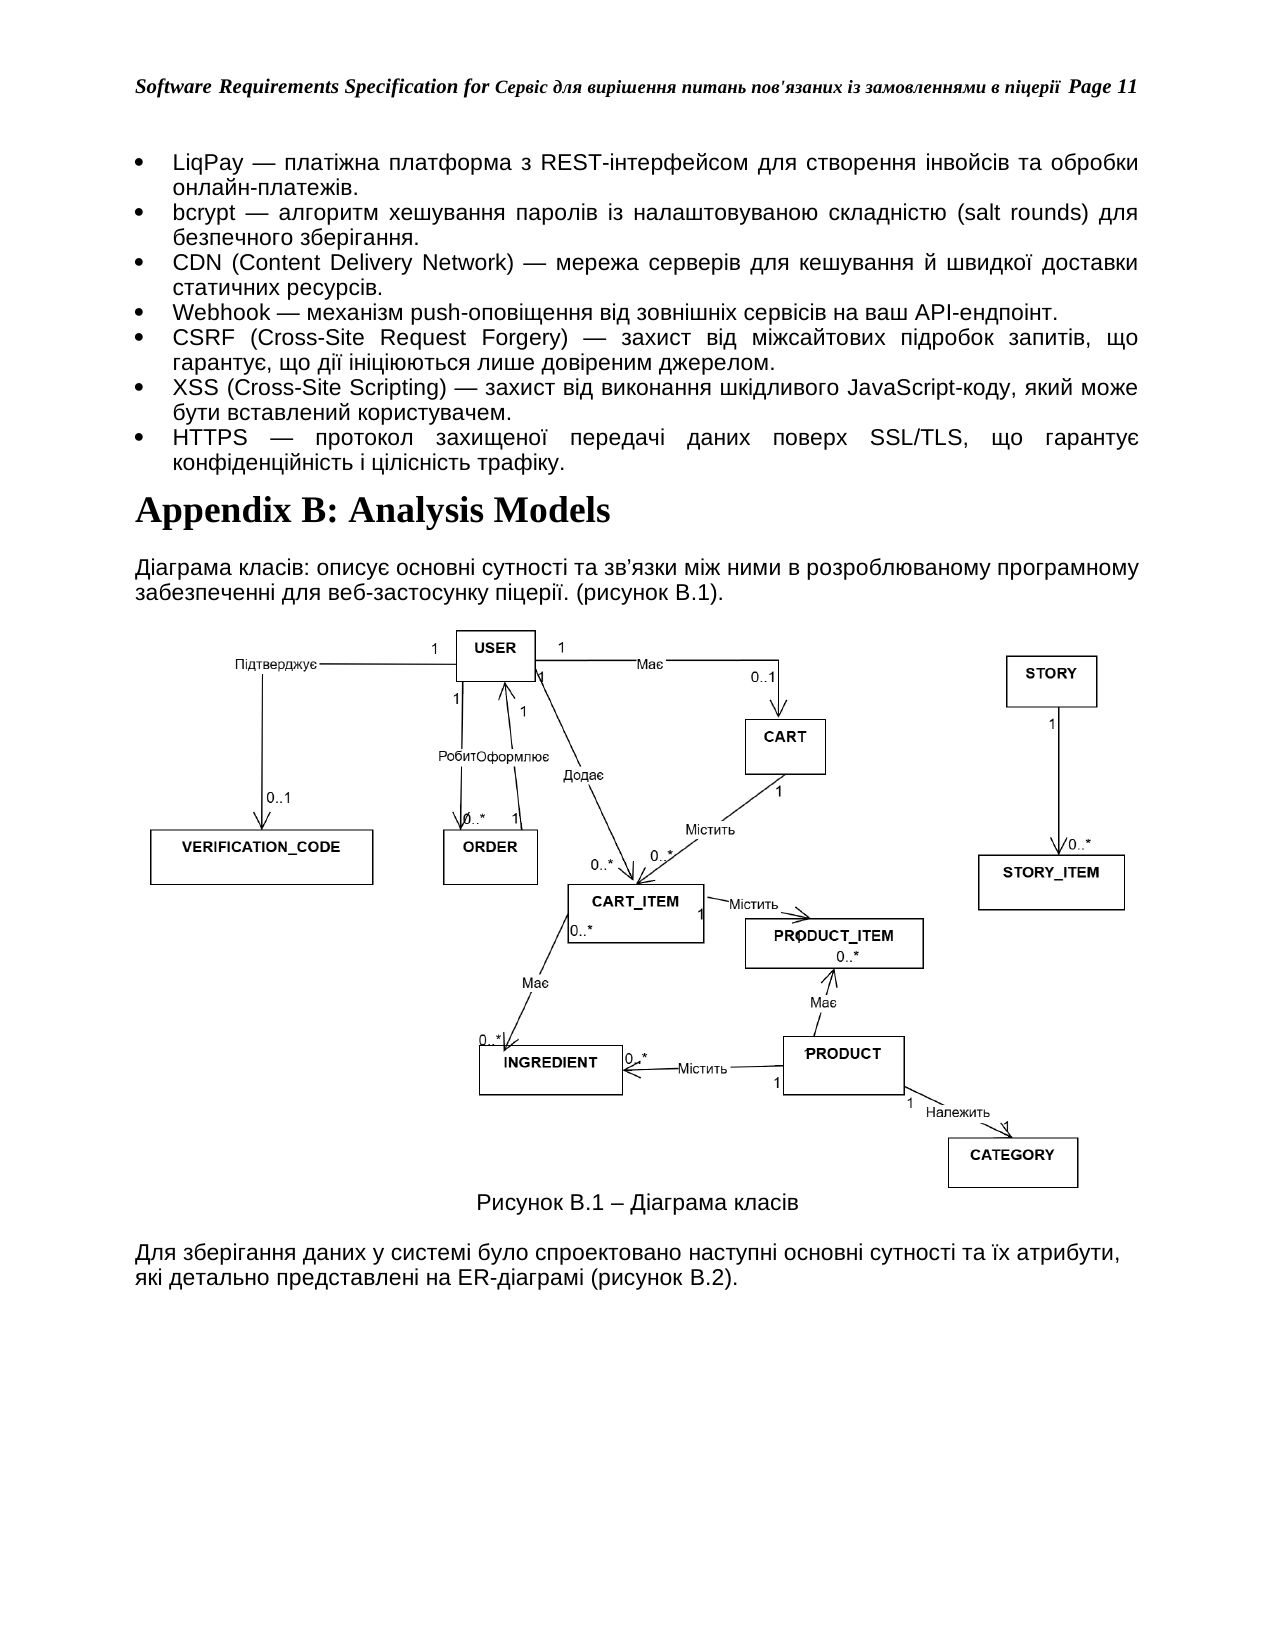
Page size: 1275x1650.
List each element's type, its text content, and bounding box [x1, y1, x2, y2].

list CDN (Content Delivery Network) — мережа серверів для кешування й швидкої доставки статичних ресурсів. [135, 250, 1140, 300]
list HTTPS — протокол захищеної передачі даних поверх SSL/TLS, що гарантує конфіденційність і цілісність трафіку. [135, 425, 1140, 475]
text Appendix B: Analysis Models [135, 487, 1140, 530]
list XSS (Cross-Site Scripting) — захист від виконання шкідливого JavaScript-коду, який може бути вставлений користувачем. [135, 375, 1140, 425]
text Рисунок B.1 – Діаграма класів [135, 1188, 1140, 1215]
list bcrypt — алгоритм хешування паролів із налаштовуваною складністю (salt rounds) для безпечного зберігання. [135, 200, 1140, 250]
list LiqPay — платіжна платформа з REST-інтерфейсом для створення інвойсів та обробки онлайн-платежів. [135, 150, 1140, 200]
text Для зберігання даних у системі було спроектовано наступні основні сутності та їх атрибути, які детально представлені на ER-діаграмі (рисунок B.2). [135, 1240, 1140, 1290]
text Діаграма класів: описує основні сутності та зв’язки між ними в розроблюваному програмному забезпеченні для веб-застосунку піцерії. (рисунок B.1). [135, 555, 1140, 605]
list CSRF (Cross-Site Request Forgery) — захист від міжсайтових підробок запитів, що гарантує, що дії ініціюються лише довіреним джерелом. [135, 325, 1140, 375]
list Webhook — механізм push-оповіщення від зовнішніх сервісів на ваш API-ендпоінт. [135, 300, 1140, 325]
picture [150, 630, 1125, 1189]
